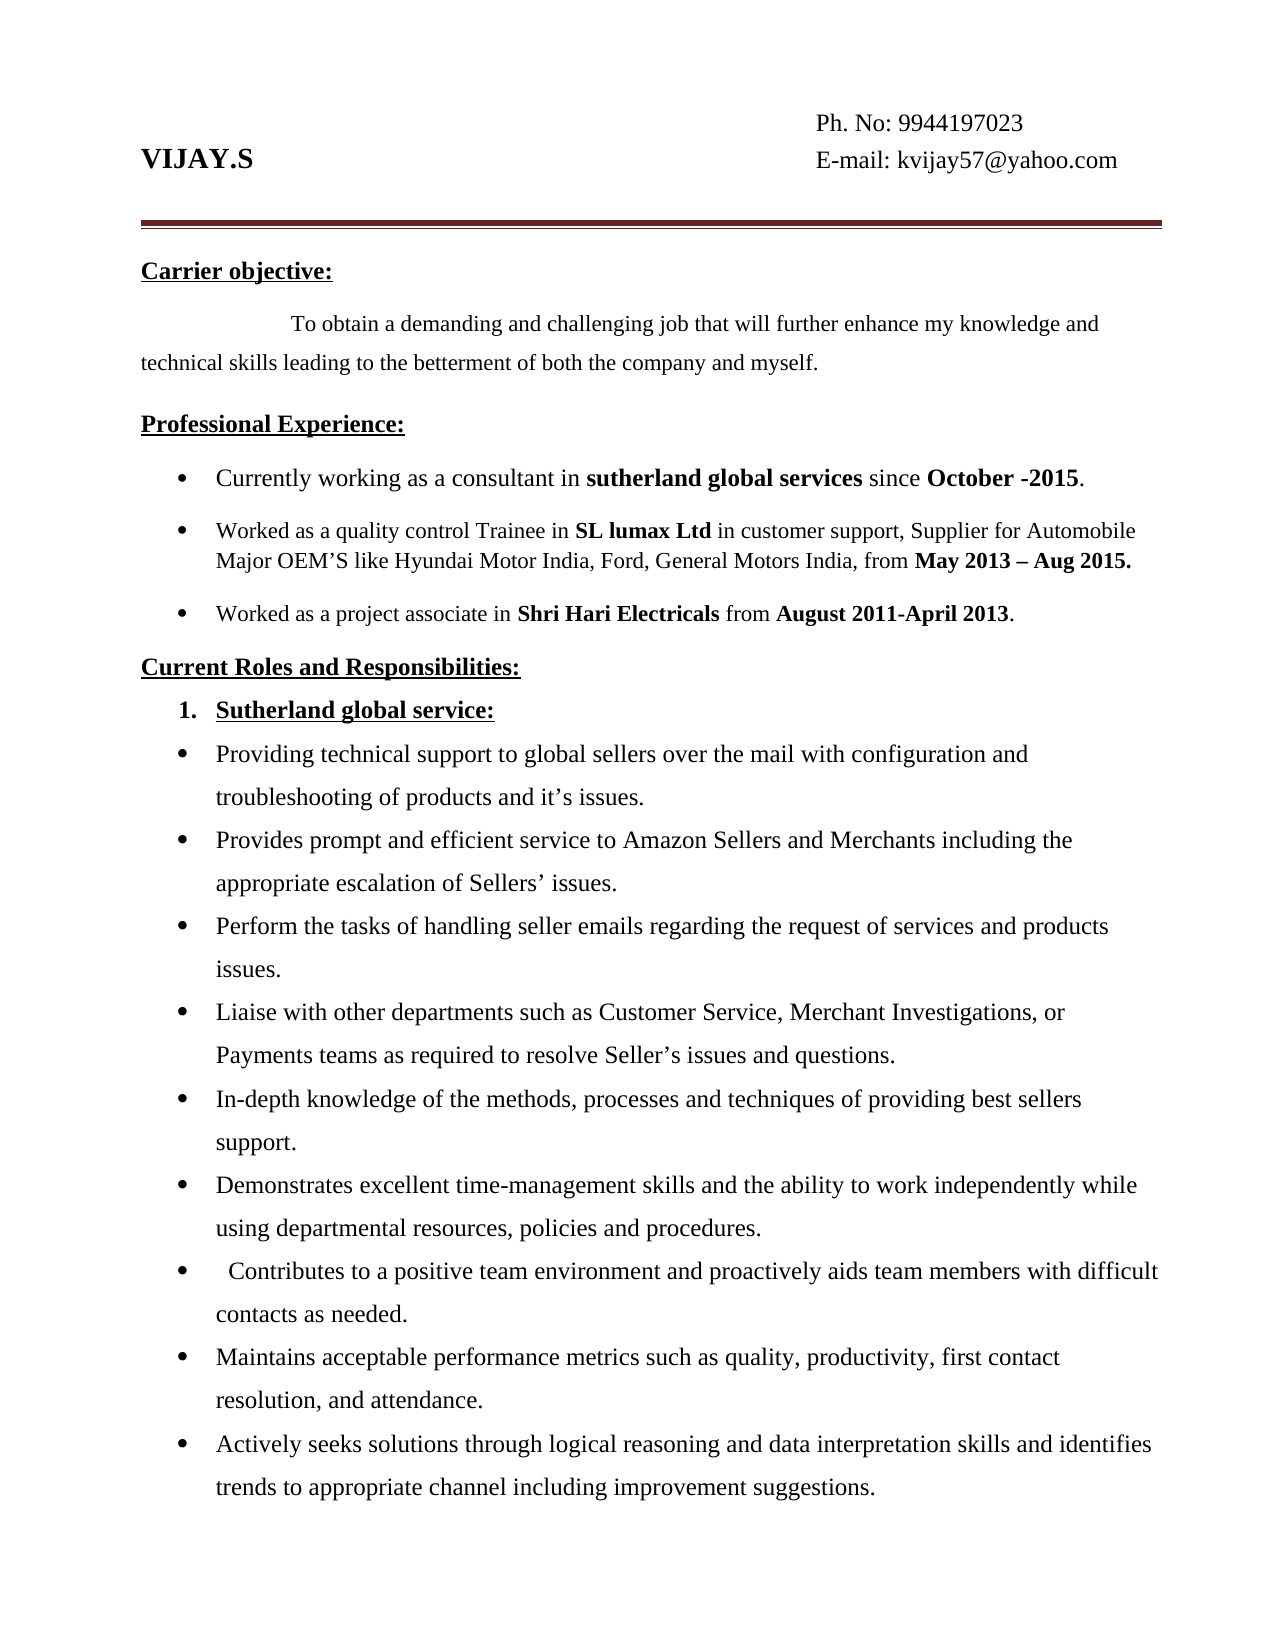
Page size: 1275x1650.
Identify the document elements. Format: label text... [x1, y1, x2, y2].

text Current Roles and Responsibilities: [141, 652, 1162, 681]
list Worked as a project associate in Shri Hari Electricals from August 2011-April 2013. [178, 598, 1162, 627]
text Professional Experience: [141, 409, 1162, 438]
text Carrier objective: [141, 256, 1162, 285]
list In-depth knowledge of the methods, processes and techniques of providing best sellers support. [178, 1084, 1162, 1156]
list Providing technical support to global sellers over the mail with configuration and troubleshooting of products and it’s issues. [178, 739, 1162, 811]
list Currently working as a consultant in sutherland global services since October -2015. [178, 463, 1162, 492]
list Provides prompt and efficient service to Amazon Sellers and Merchants including the appropriate escalation of Sellers’ issues. [178, 825, 1162, 897]
list Perform the tasks of handling seller emails regarding the request of services and products issues. [178, 911, 1162, 983]
list Liaise with other departments such as Customer Service, Merchant Investigations, or Payments teams as required to resolve Seller’s issues and questions. [178, 997, 1162, 1069]
list Actively seeks solutions through logical reasoning and data interpretation skills and identifies trends to appropriate channel including improvement suggestions. [178, 1429, 1162, 1501]
list Contributes to a positive team environment and proactively aids team members with difficult contacts as needed. [178, 1256, 1162, 1328]
list Demonstrates excellent time-management skills and the ability to work independently while using departmental resources, policies and procedures. [178, 1170, 1162, 1242]
list Maintains acceptable performance metrics such as quality, productivity, first contact resolution, and attendance. [178, 1342, 1162, 1414]
list Worked as a quality control Trainee in SL lumax Ltd in customer support, Supplier for Automobile Major OEM’S like Hyundai Motor India, Ford, General Motors India, from May 2013 – Aug 2015. [178, 517, 1162, 574]
list Sutherland global service: [178, 696, 1162, 724]
text To obtain a demanding and challenging job that will further enhance my knowledge and technical skills leading to the betterment of both the company and myself. [141, 310, 1162, 376]
